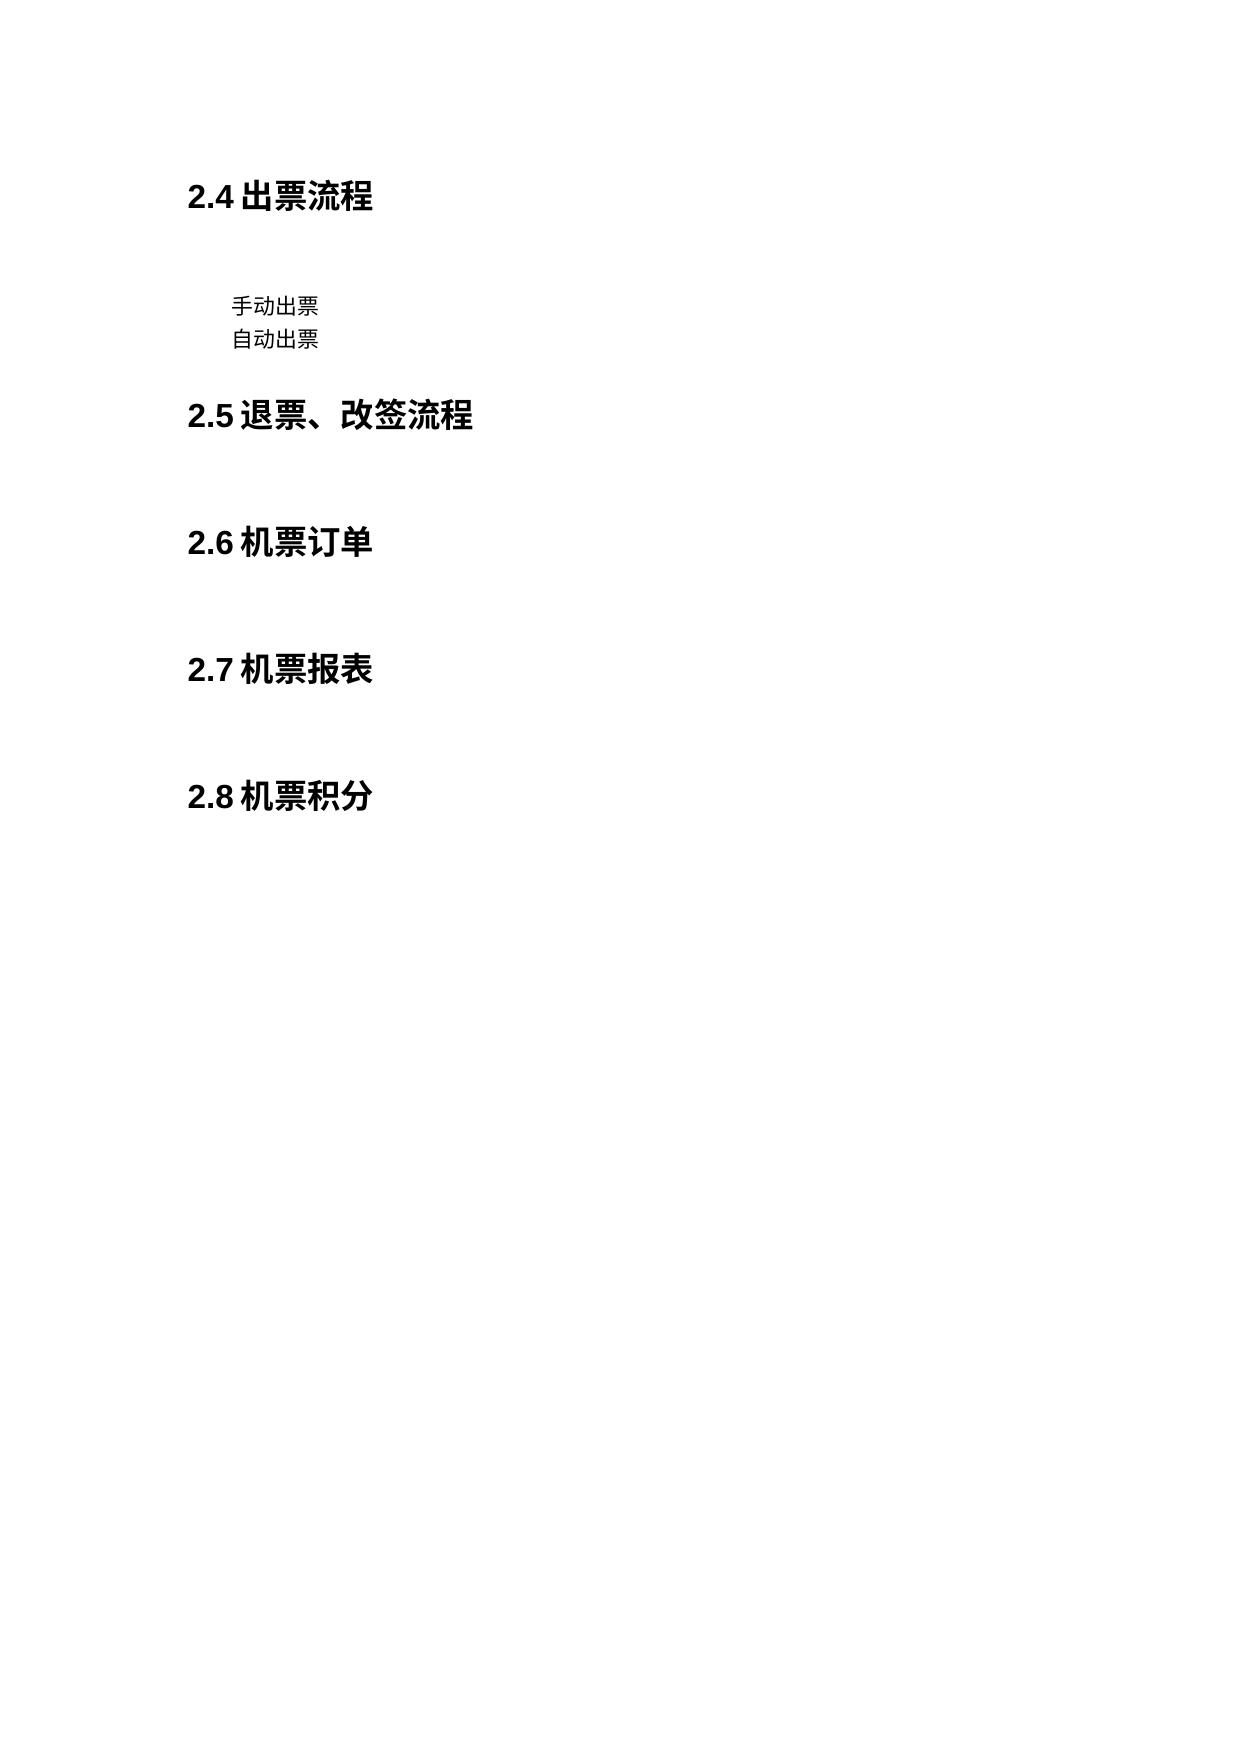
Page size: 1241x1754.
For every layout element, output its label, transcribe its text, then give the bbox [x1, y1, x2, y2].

subtitle 2.8机票积分 [187, 761, 1053, 826]
subtitle 2.4出票流程 [187, 162, 1053, 227]
text 自动出票 [187, 321, 1053, 354]
subtitle 2.5退票、改签流程 [187, 381, 1053, 446]
subtitle 2.7机票报表 [187, 634, 1053, 699]
subtitle 2.6机票订单 [187, 508, 1053, 573]
text 手动出票 [187, 289, 1053, 321]
